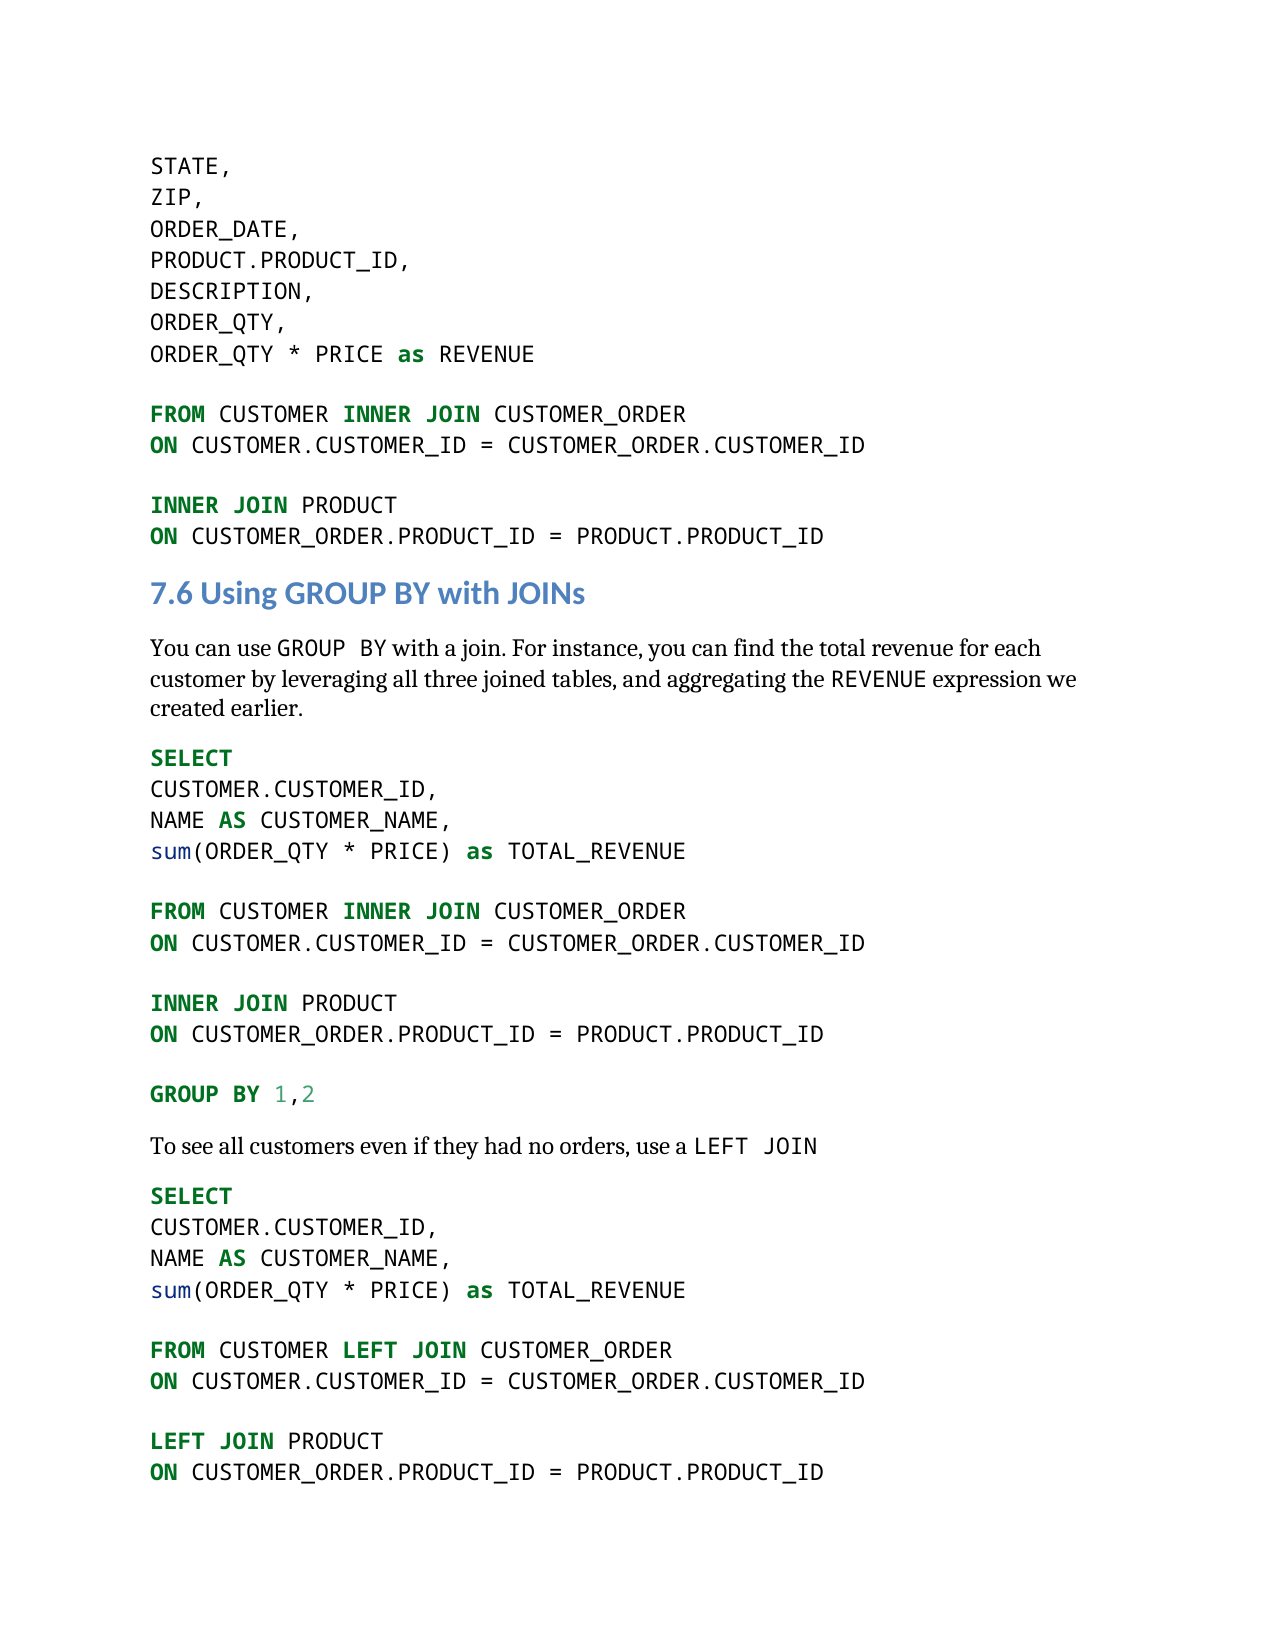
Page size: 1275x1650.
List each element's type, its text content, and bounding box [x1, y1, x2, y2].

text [150, 1180, 1125, 1487]
text To see all customers even if they had no orders, use a LEFT JOIN [150, 1130, 1125, 1161]
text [150, 150, 1125, 551]
text You can use GROUP BY with a join. For instance, you can find the total revenue for each customer by leveraging all three joined tables, and aggregating the REVENUE expression we created earlier. [150, 632, 1125, 723]
text SELECT CUSTOMER.CUSTOMER_ID, NAME AS CUSTOMER_NAME, sum(ORDER_QTY * PRICE) as TOTAL_REVENUE FROM CUSTOMER INNER JOIN CUSTOMER_ORDER ON CUSTOMER.CUSTOMER_ID = CUSTOMER_ORDER.CUSTOMER_ID INNER JOIN PRODUCT ON CUSTOMER_ORDER.PRODUCT_ID = PRODUCT.PRODUCT_ID GROUP BY 1,2 [150, 742, 1125, 1109]
subtitle 7.6 Using GROUP BY with JOINs [150, 572, 1125, 613]
